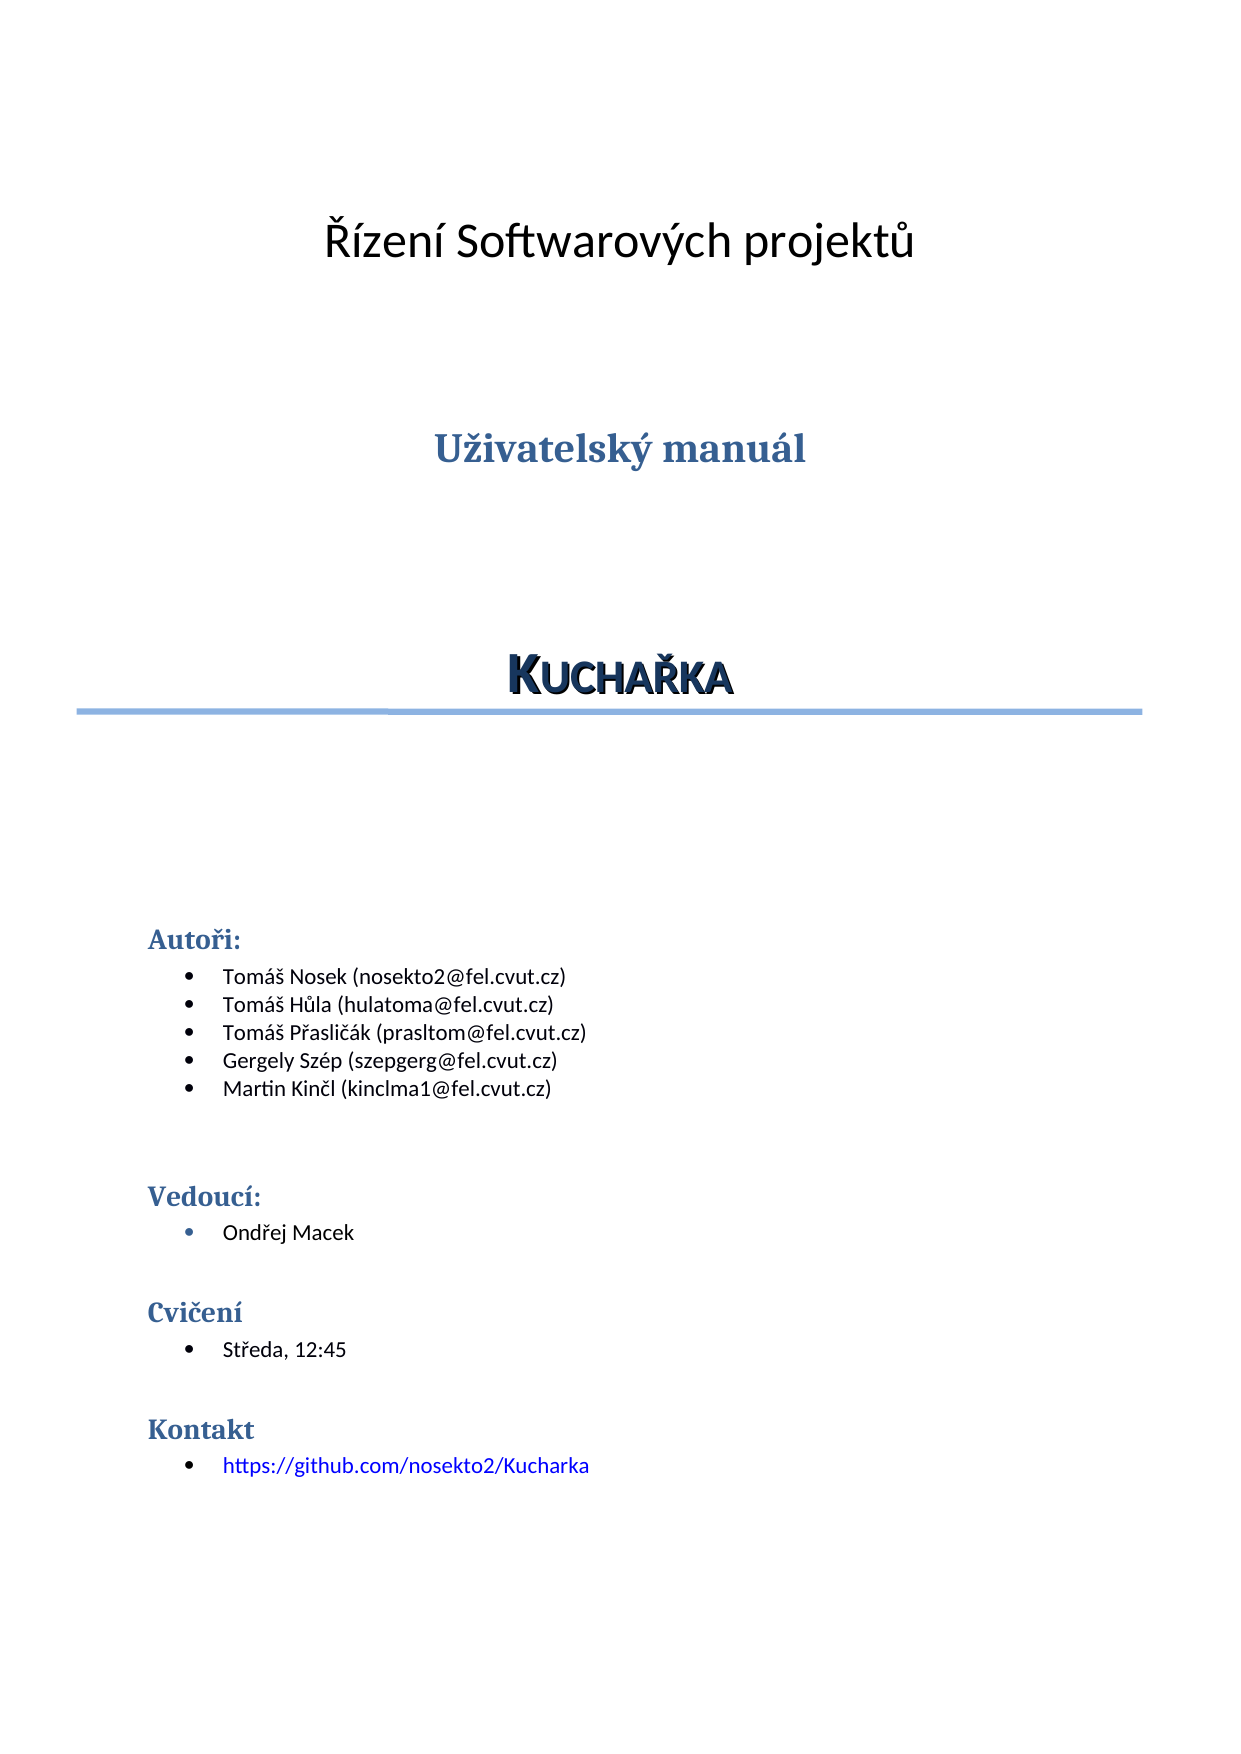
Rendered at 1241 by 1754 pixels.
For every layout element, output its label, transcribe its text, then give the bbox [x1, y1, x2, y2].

list Tomáš Nosek (nosekto2@fel.cvut.cz) [185, 962, 1093, 990]
list Gergely Szép (szepgerg@fel.cvut.cz) [185, 1046, 1093, 1074]
subtitle Cvičení [148, 1296, 1093, 1330]
list Tomáš Hůla (hulatoma@fel.cvut.cz) [185, 990, 1093, 1018]
list Ondřej Macek [185, 1218, 1093, 1246]
subtitle Vedoucí: [148, 1180, 1093, 1213]
list Tomáš Přasličák (prasltom@fel.cvut.cz) [185, 1018, 1093, 1046]
text Kuchařka [148, 636, 1093, 707]
list Martin Kinčl (kinclma1@fel.cvut.cz) [185, 1074, 1093, 1102]
list https://github.com/nosekto2/Kucharka [185, 1452, 1093, 1479]
subtitle Kontakt [148, 1413, 1093, 1447]
subtitle Uživatelský manuál [148, 425, 1093, 473]
subtitle Autoři: [148, 923, 1093, 957]
text Řízení Softwarových projektů [148, 209, 1093, 270]
list Středa, 12:45 [185, 1335, 1093, 1363]
